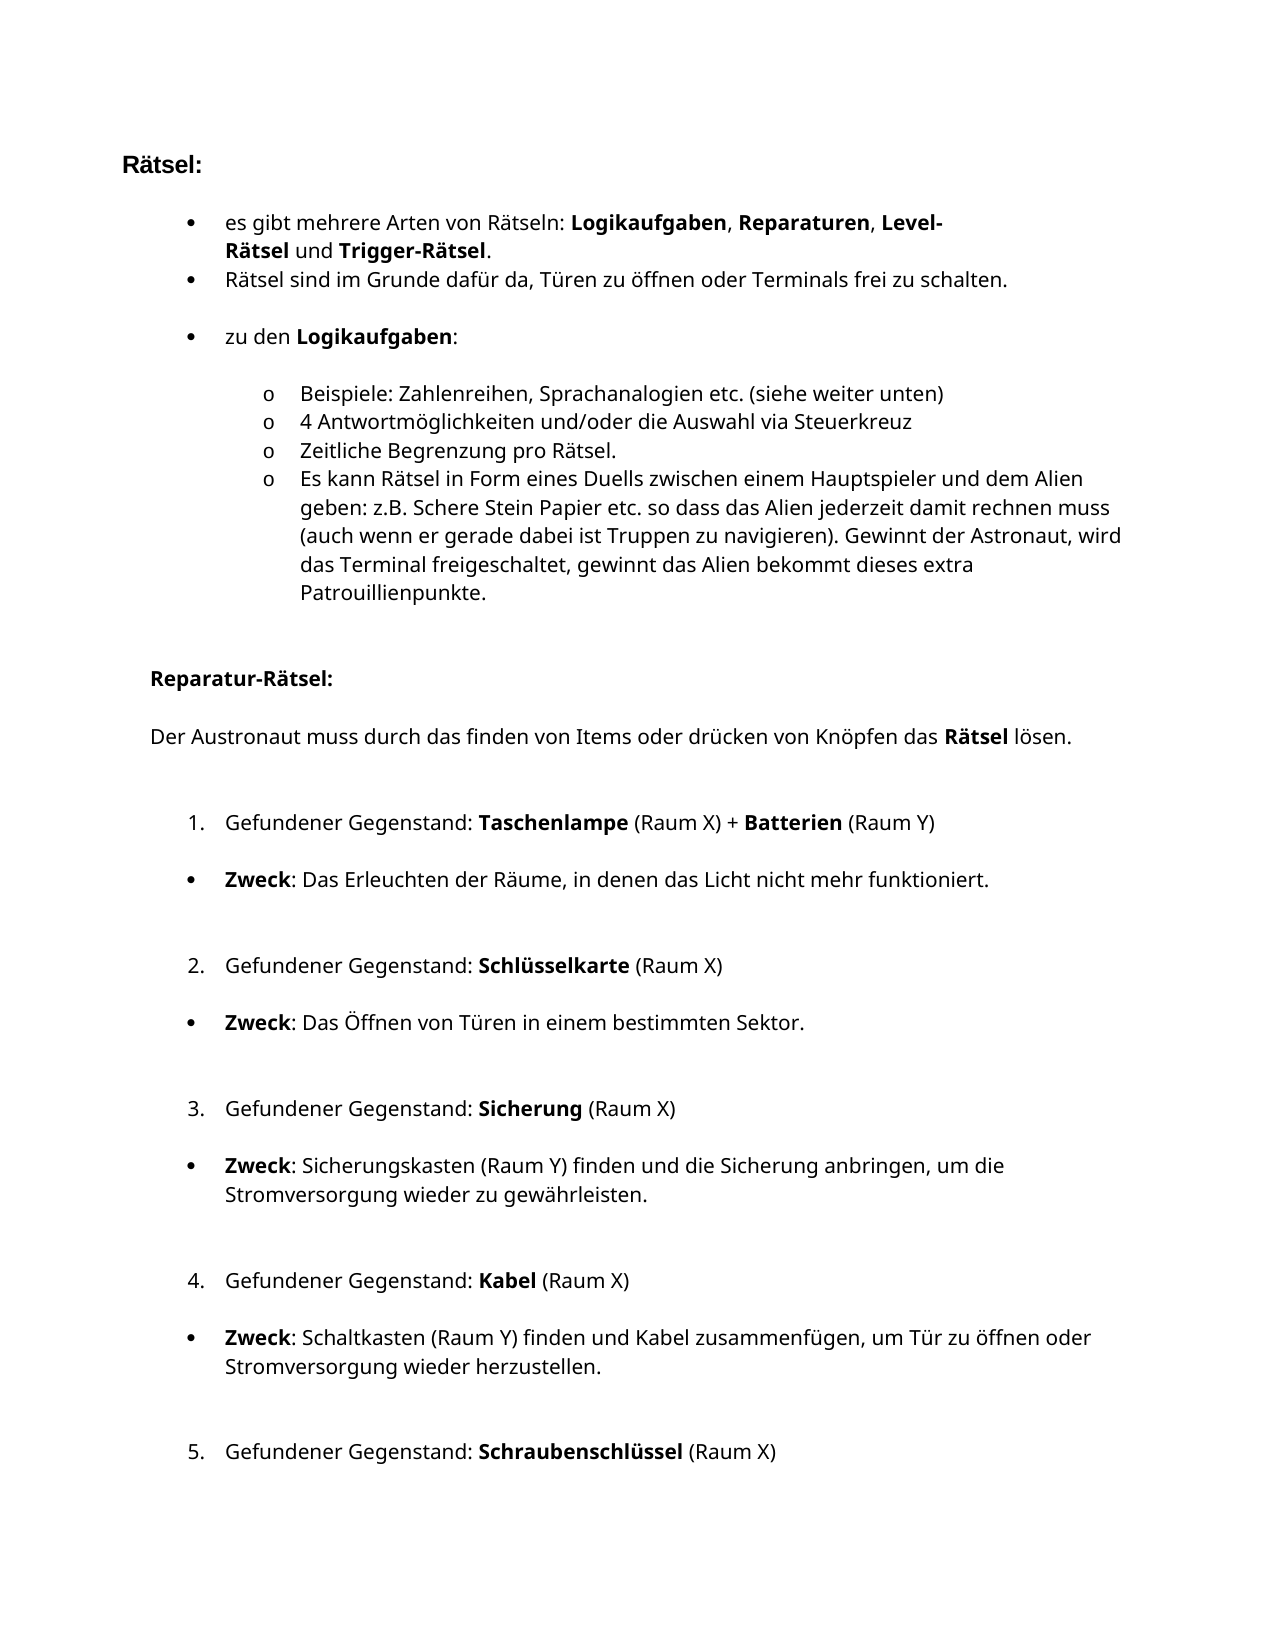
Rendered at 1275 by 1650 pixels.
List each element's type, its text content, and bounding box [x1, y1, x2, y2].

text Der Austronaut muss durch das finden von Items oder drücken von Knöpfen das Rätsel lösen. [150, 722, 1125, 778]
list es gibt mehrere Arten von Rätseln: Logikaufgaben, Reparaturen, Level-Rätsel und Trigger-Rätsel. [187, 208, 1125, 265]
list Es kann Rätsel in Form eines Duells zwischen einem Hauptspieler und dem Alien geben: z.B. Schere Stein Papier etc. so dass das Alien jederzeit damit rechnen muss (auch wenn er gerade dabei ist Truppen zu navigieren). Gewinnt der Astronaut, wird das Terminal freigeschaltet, gewinnt das Alien bekommt dieses extra Patrouillienpunkte. [262, 464, 1125, 607]
list zu den Logikaufgaben: [187, 322, 1125, 379]
list Rätsel sind im Grunde dafür da, Türen zu öffnen oder Terminals frei zu schalten. [187, 265, 1125, 293]
list Zweck: Das Öffnen von Türen in einem bestimmten Sektor. [187, 1008, 1125, 1065]
list Gefundener Gegenstand: Sicherung (Raum X) [187, 1094, 1125, 1122]
list Gefundener Gegenstand: Kabel (Raum X) [187, 1266, 1125, 1294]
list Zeitliche Begrenzung pro Rätsel. [262, 436, 1125, 464]
list Zweck: Das Erleuchten der Räume, in denen das Licht nicht mehr funktioniert. [187, 865, 1125, 922]
text Reparatur-Rätsel: [150, 636, 1125, 693]
text Rätsel: [122, 150, 1125, 179]
list Gefundener Gegenstand: Schraubenschlüssel (Raum X) [187, 1437, 1125, 1466]
list Gefundener Gegenstand: Schlüsselkarte (Raum X) [187, 951, 1125, 979]
list Gefundener Gegenstand: Taschenlampe (Raum X) + Batterien (Raum Y) [187, 808, 1125, 836]
list Zweck: Schaltkasten (Raum Y) finden und Kabel zusammenfügen, um Tür zu öffnen oder Stromversorgung wieder herzustellen. [187, 1323, 1125, 1408]
list 4 Antwortmöglichkeiten und/oder die Auswahl via Steuerkreuz [262, 407, 1125, 436]
list Zweck: Sicherungskasten (Raum Y) finden und die Sicherung anbringen, um die Stromversorgung wieder zu gewährleisten. [187, 1152, 1125, 1237]
list Beispiele: Zahlenreihen, Sprachanalogien etc. (siehe weiter unten) [262, 379, 1125, 407]
